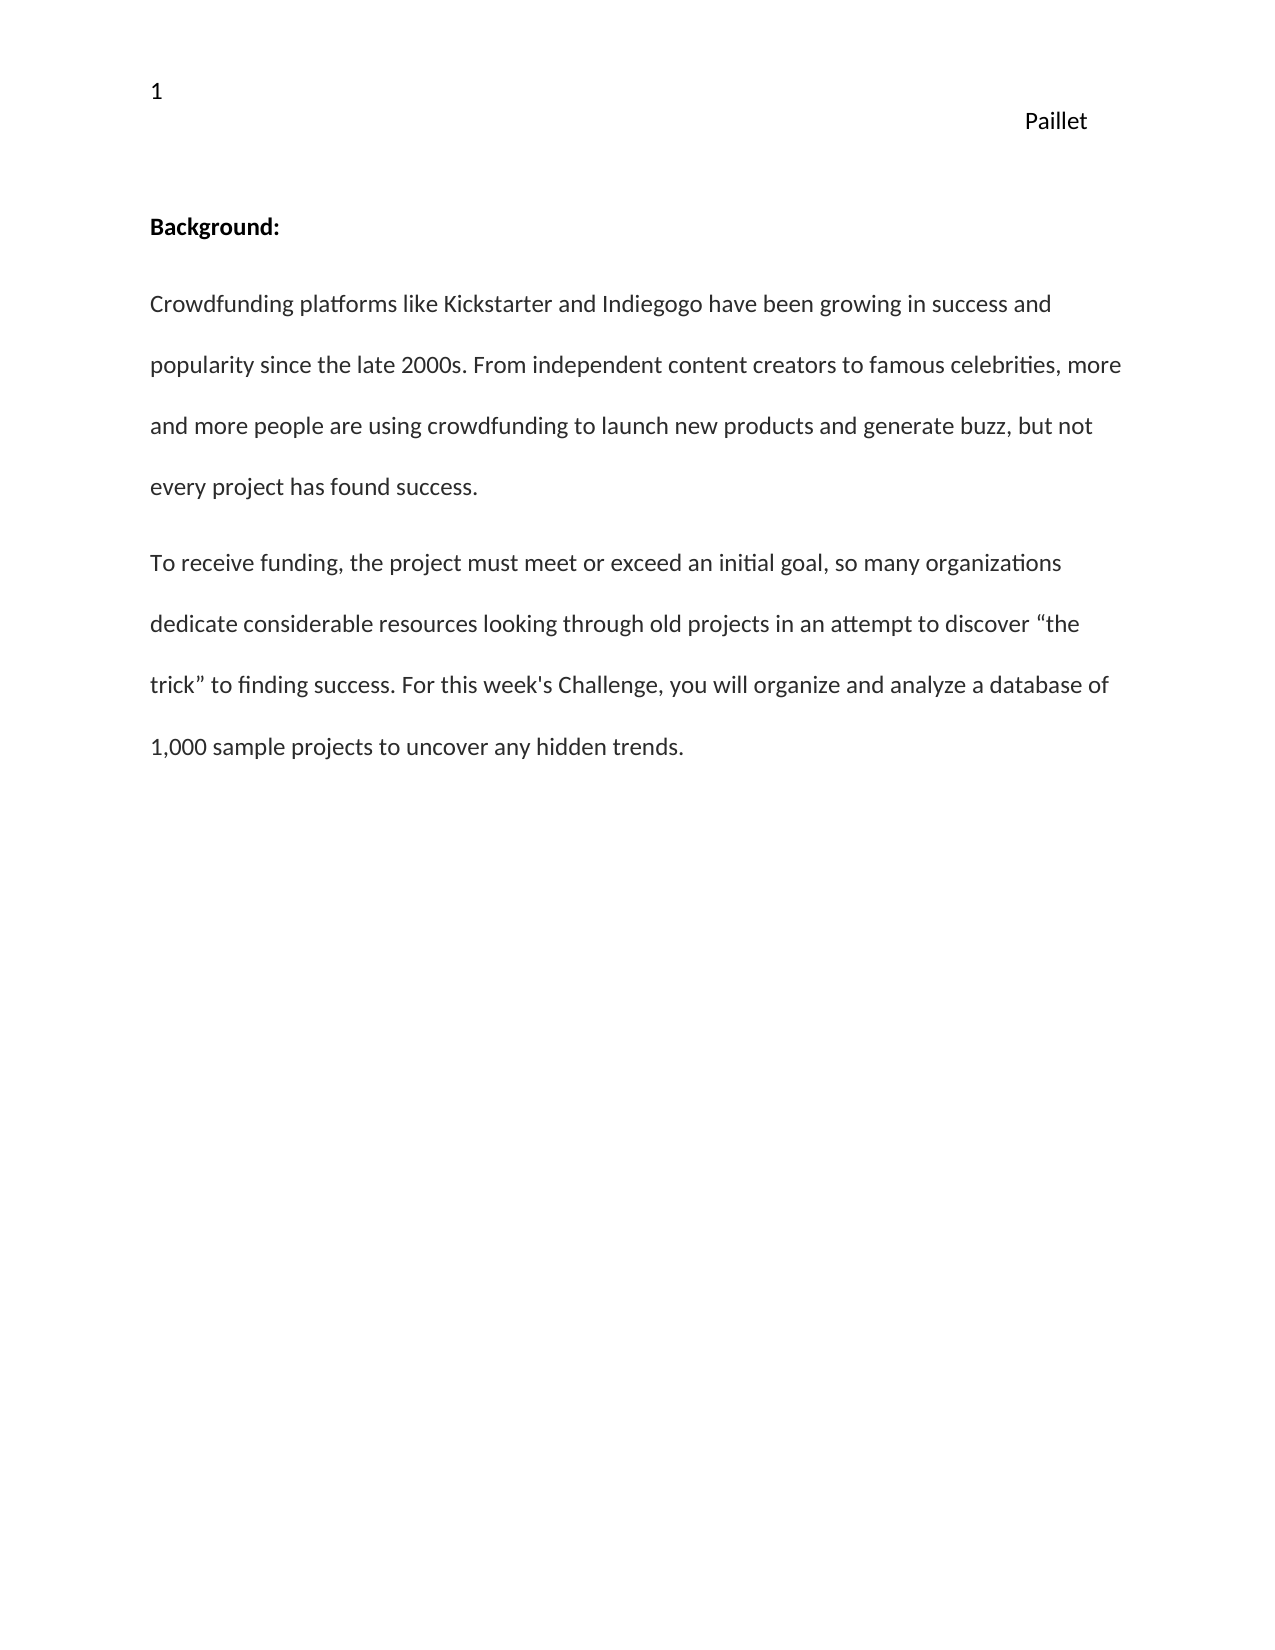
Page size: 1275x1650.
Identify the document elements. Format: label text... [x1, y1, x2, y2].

text To receive funding, the project must meet or exceed an initial goal, so many organizations dedicate considerable resources looking through old projects in an attempt to discover “the trick” to finding success. For this week's Challenge, you will organize and analyze a database of 1,000 sample projects to uncover any hidden trends. [150, 547, 1125, 761]
text Background: [150, 211, 1125, 242]
text Crowdfunding platforms like Kickstarter and Indiegogo have been growing in success and popularity since the late 2000s. From independent content creators to famous celebrities, more and more people are using crowdfunding to launch new products and generate buzz, but not every project has found success. [150, 288, 1125, 501]
